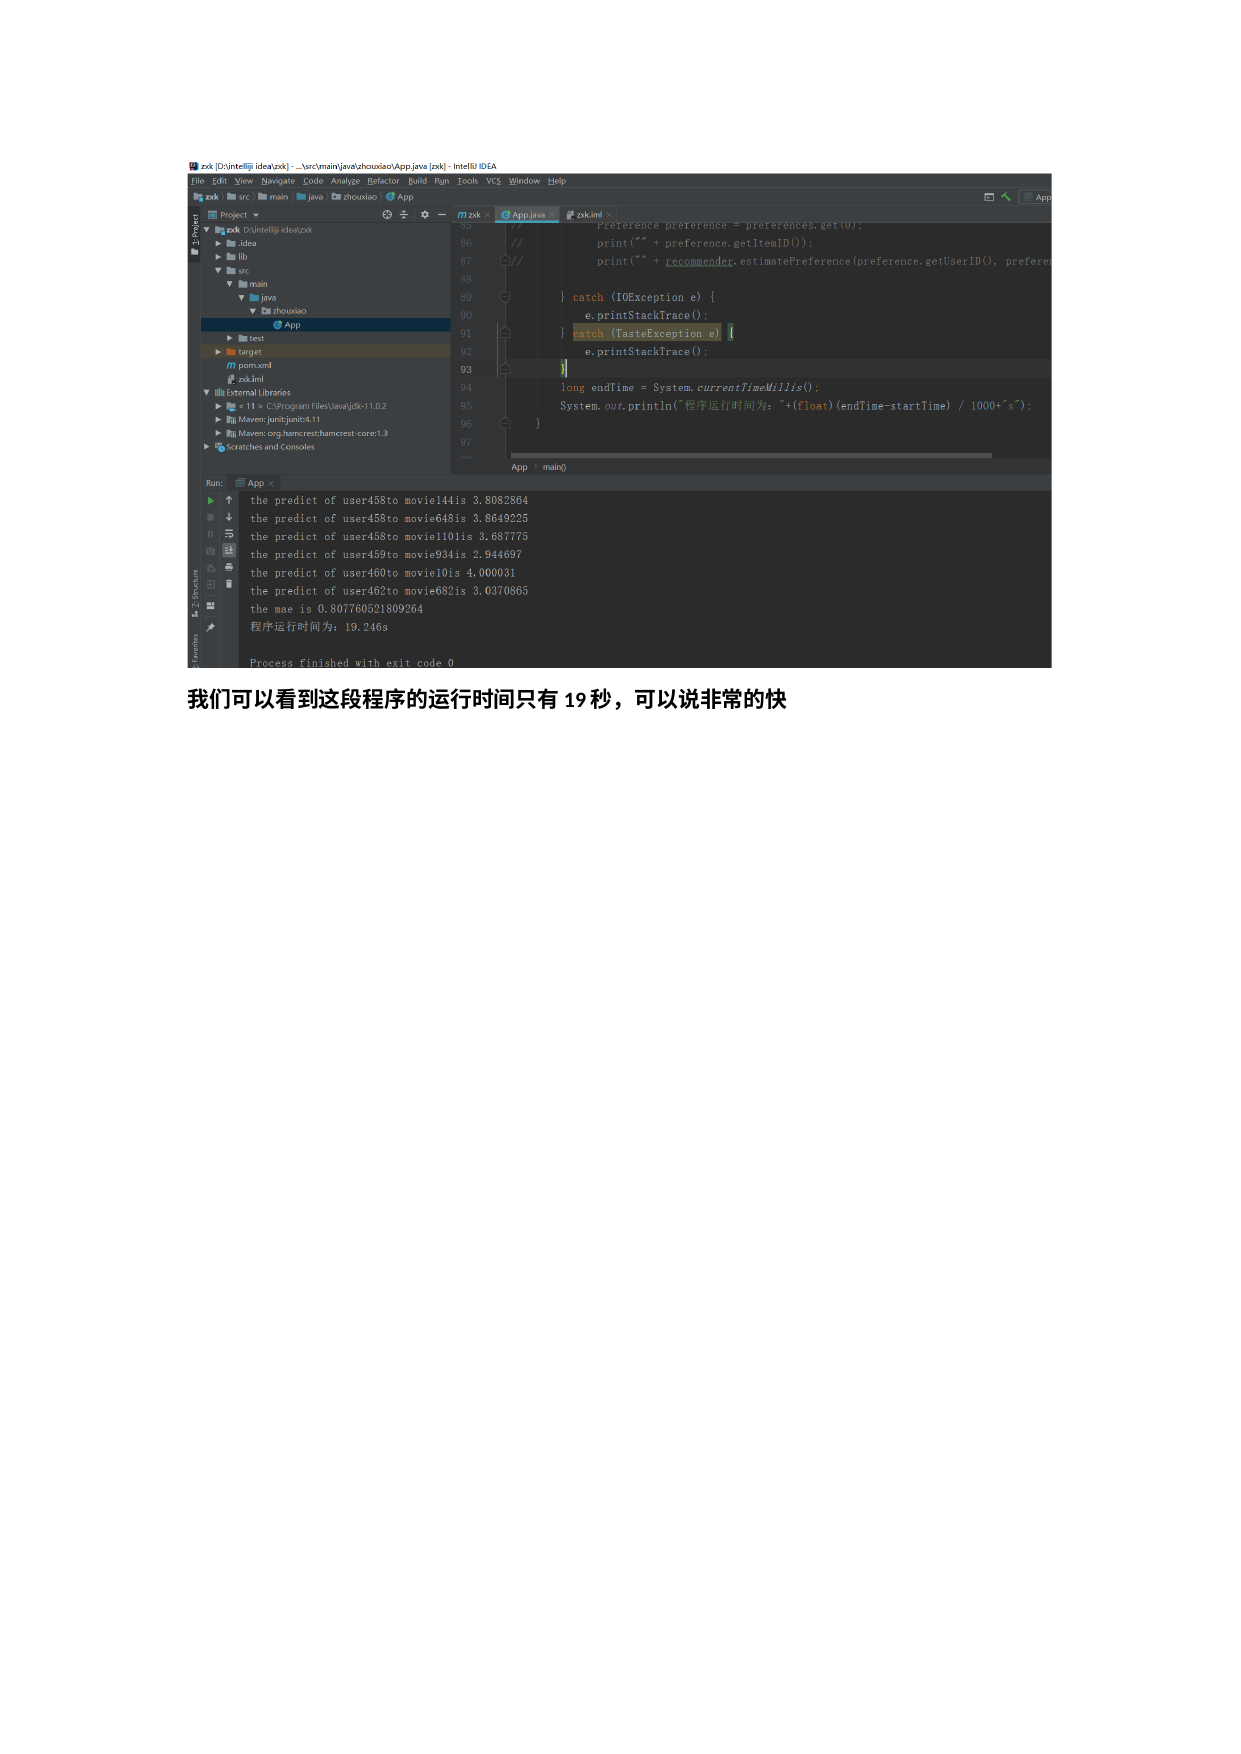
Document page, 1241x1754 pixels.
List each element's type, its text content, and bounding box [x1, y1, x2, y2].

text 我们可以看到这段程序的运行时间只有19秒，可以说非常的快 [187, 682, 1053, 714]
picture [187, 162, 1052, 668]
